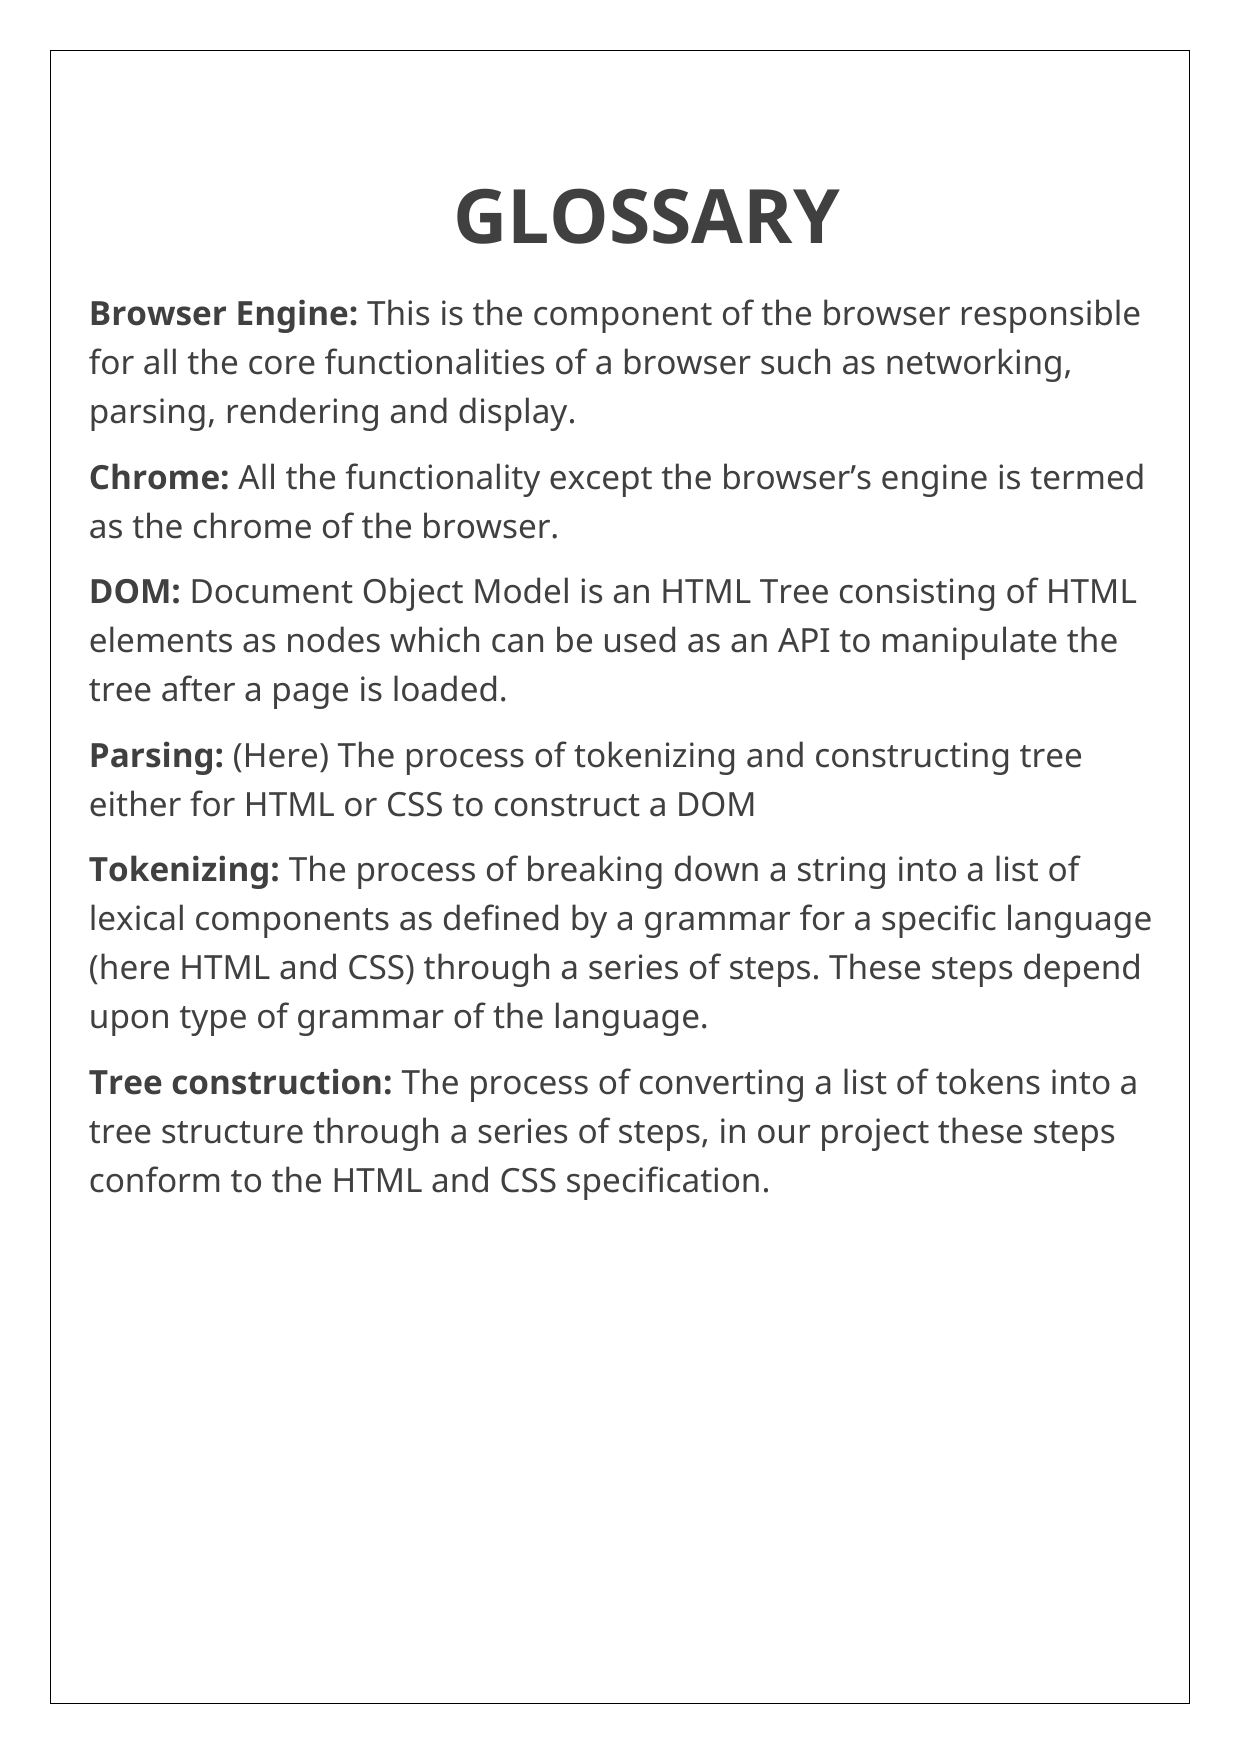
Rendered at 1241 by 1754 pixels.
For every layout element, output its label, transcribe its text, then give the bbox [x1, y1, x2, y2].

text Parsing: (Here) The process of tokenizing and constructing tree either for HTML or CSS to construct a DOM [89, 732, 1167, 826]
text Tree construction: The process of converting a list of tokens into a tree structure through a series of steps, in our project these steps conform to the HTML and CSS specification. [89, 1059, 1167, 1202]
text GLOSSARY [126, 163, 1167, 265]
text Chrome: All the functionality except the browser’s engine is termed as the chrome of the browser. [89, 453, 1167, 548]
text DOM: Document Object Model is an HTML Tree consisting of HTML elements as nodes which can be used as an API to manipulate the tree after a page is loaded. [89, 568, 1167, 711]
text Tokenizing: The process of breaking down a string into a list of lexical components as defined by a grammar for a specific language (here HTML and CSS) through a series of steps. These steps depend upon type of grammar of the language. [89, 846, 1167, 1038]
text Browser Engine: This is the component of the browser responsible for all the core functionalities of a browser such as networking, parsing, rendering and display. [89, 290, 1167, 433]
